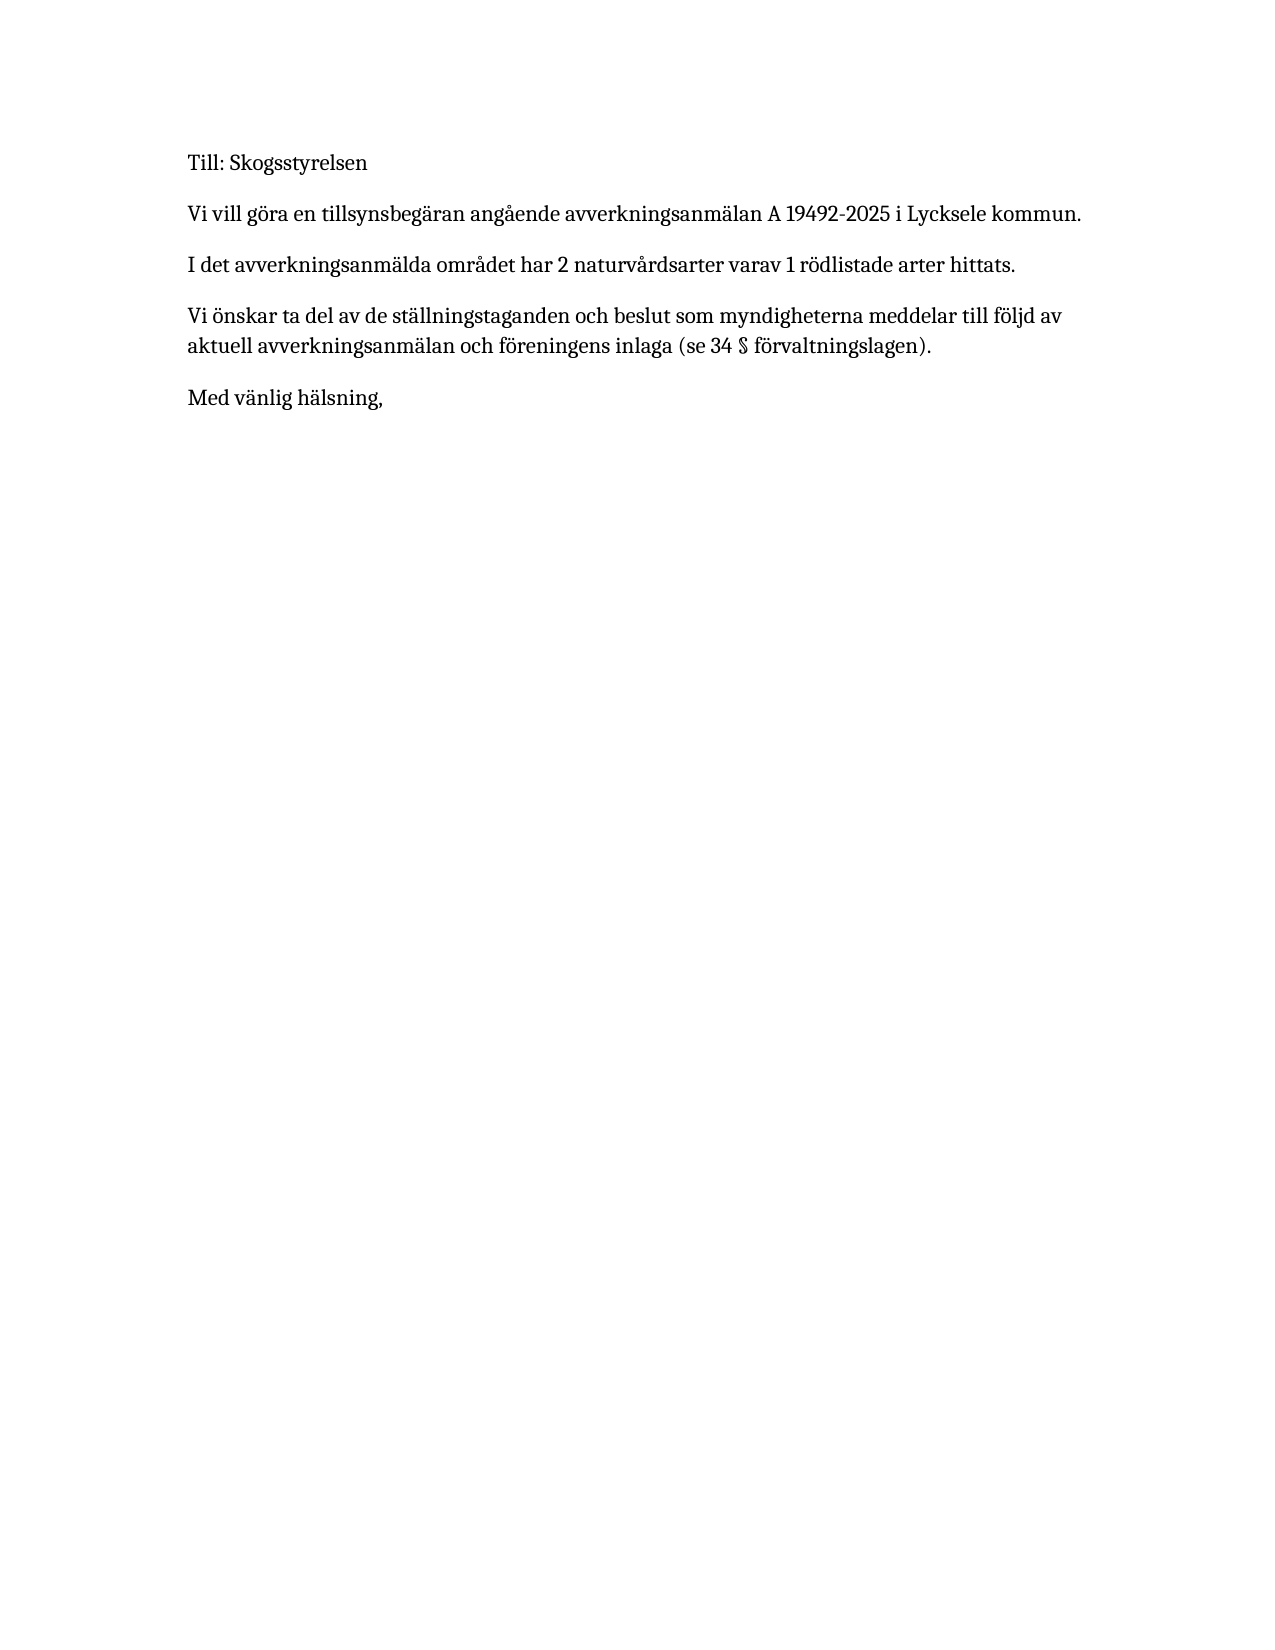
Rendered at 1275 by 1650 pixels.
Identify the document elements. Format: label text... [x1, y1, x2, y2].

text I det avverkningsanmälda området har 2 naturvårdsarter varav 1 rödlistade arter hittats. [187, 252, 1087, 278]
text Vi vill göra en tillsynsbegäran angående avverkningsanmälan A 19492-2025 i Lycksele kommun. [187, 201, 1087, 227]
text Vi önskar ta del av de ställningstaganden och beslut som myndigheterna meddelar till följd av aktuell avverkningsanmälan och föreningens inlaga (se 34 § förvaltningslagen). [187, 303, 1087, 360]
text Till: Skogsstyrelsen [187, 150, 1087, 176]
text Med vänlig hälsning, [187, 384, 1087, 441]
